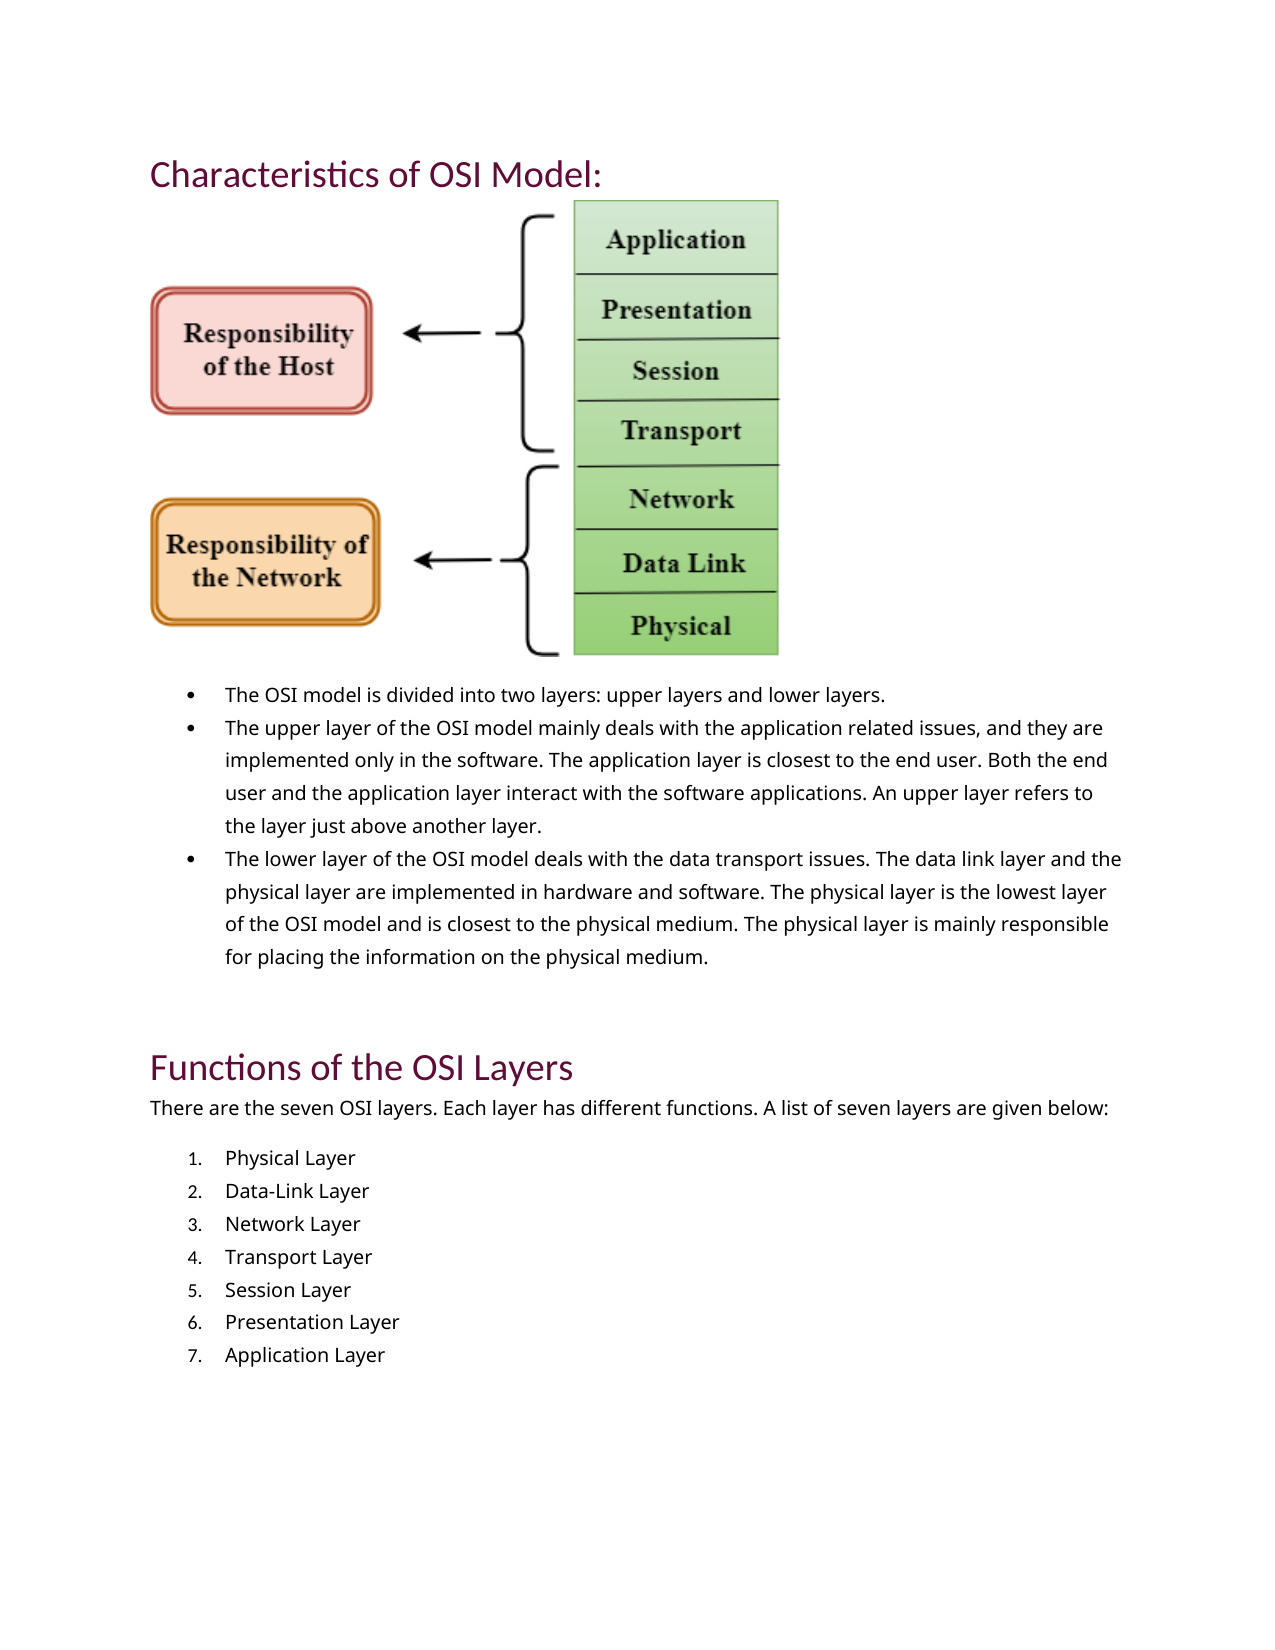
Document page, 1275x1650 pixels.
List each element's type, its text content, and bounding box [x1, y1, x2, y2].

text There are the seven OSI layers. Each layer has different functions. A list of seven layers are given below: [150, 1094, 1125, 1121]
list The lower layer of the OSI model deals with the data transport issues. The data link layer and the physical layer are implemented in hardware and software. The physical layer is the lowest layer of the OSI model and is closest to the physical medium. The physical layer is mainly responsible for placing the information on the physical medium. [187, 840, 1125, 971]
list Application Layer [187, 1336, 1125, 1369]
list Session Layer [187, 1271, 1125, 1303]
list Transport Layer [187, 1238, 1125, 1271]
list Data-Link Layer [187, 1172, 1125, 1205]
subtitle Functions of the OSI Layers [150, 1043, 1125, 1090]
list Presentation Layer [187, 1303, 1125, 1336]
list Network Layer [187, 1205, 1125, 1238]
picture [150, 200, 782, 657]
list The OSI model is divided into two layers: upper layers and lower layers. [187, 676, 1125, 709]
subtitle Characteristics of OSI Model: [150, 150, 1125, 197]
list Physical Layer [187, 1139, 1125, 1172]
list The upper layer of the OSI model mainly deals with the application related issues, and they are implemented only in the software. The application layer is closest to the end user. Both the end user and the application layer interact with the software applications. An upper layer refers to the layer just above another layer. [187, 709, 1125, 840]
